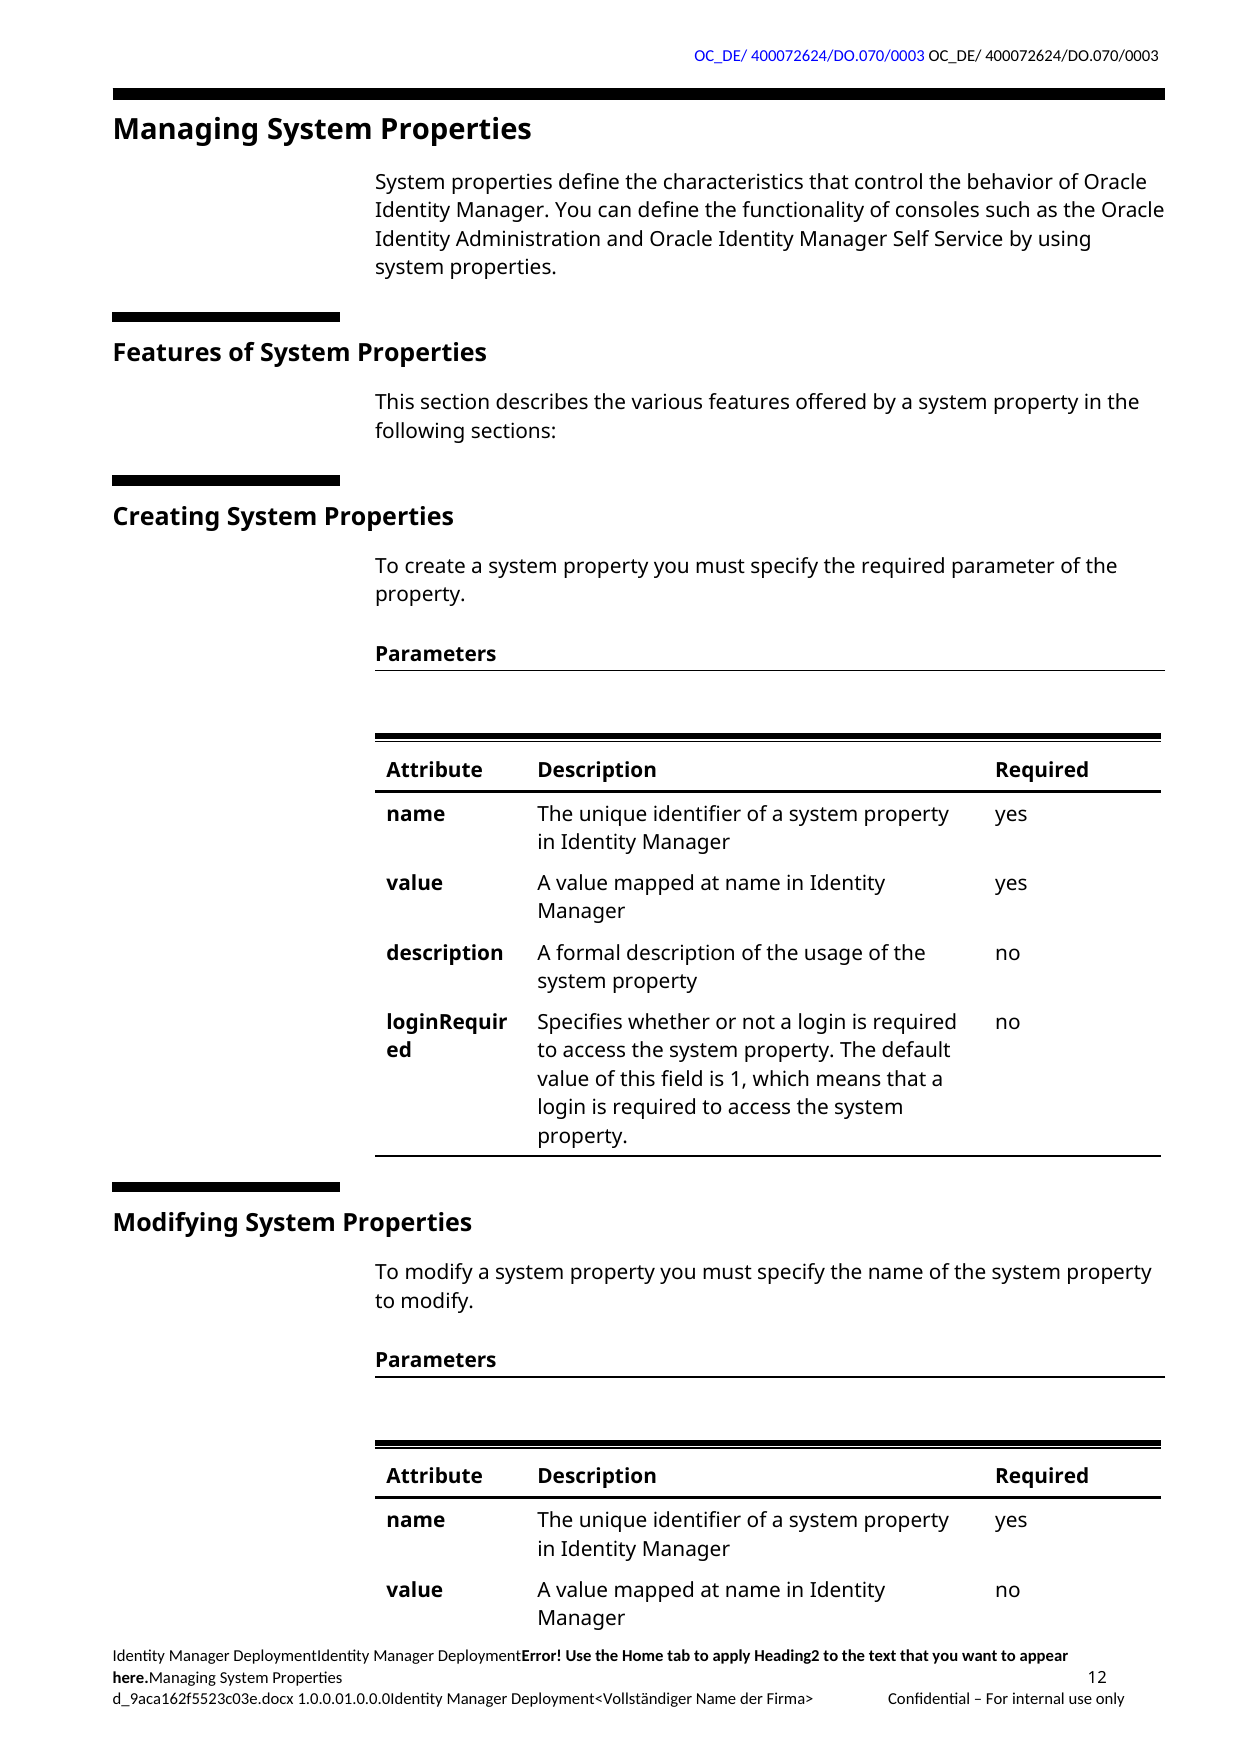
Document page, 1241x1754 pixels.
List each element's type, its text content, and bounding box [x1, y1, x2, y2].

subtitle Parameters [375, 1346, 1165, 1376]
table_cell value [375, 1569, 526, 1638]
table_cell no [984, 931, 1161, 1001]
table_cell yes [984, 1499, 1161, 1568]
table_cell loginRequired [375, 1001, 526, 1155]
table_header Description [526, 1449, 984, 1496]
text To modify a system property you must specify the name of the system property to modify. [375, 1257, 1165, 1314]
table_header Attribute [375, 1449, 526, 1496]
table_header Attribute [375, 742, 526, 789]
table_cell name [375, 1499, 526, 1568]
table_cell no [984, 1001, 1161, 1155]
table_header Description [526, 742, 984, 789]
table_cell yes [984, 862, 1161, 931]
table_cell The unique identifier of a system property in Identity Manager [526, 793, 984, 862]
text To create a system property you must specify the required parameter of the property. [375, 551, 1165, 608]
table_header Required [984, 1449, 1161, 1496]
subtitle Creating System Properties [112, 498, 1165, 532]
table_cell The unique identifier of a system property in Identity Manager [526, 1499, 984, 1568]
table_cell value [375, 862, 526, 931]
text This section describes the various features offered by a system property in the following sections: [375, 387, 1165, 444]
subtitle Managing System Properties [112, 89, 1165, 148]
table_cell A value mapped at name in Identity Manager [526, 862, 984, 931]
table_cell name [375, 793, 526, 862]
subtitle Parameters [375, 639, 1165, 670]
subtitle Modifying System Properties [112, 1205, 1165, 1239]
table_cell Specifies whether or not a login is required to access the system property. The default value of this field is 1, which means that a login is required to access the system property. [526, 1001, 984, 1155]
text System properties define the characteristics that control the behavior of Oracle Identity Manager. You can define the functionality of consoles such as the Oracle Identity Administration and Oracle Identity Manager Self Service by using system properties. [375, 167, 1165, 281]
table_cell description [375, 931, 526, 1001]
subtitle Features of System Properties [112, 334, 1165, 368]
table_cell yes [984, 793, 1161, 862]
table_cell A formal description of the usage of the system property [526, 931, 984, 1001]
table_cell A value mapped at name in Identity Manager [526, 1569, 984, 1638]
table_header Required [984, 742, 1161, 789]
table_cell no [984, 1569, 1161, 1638]
